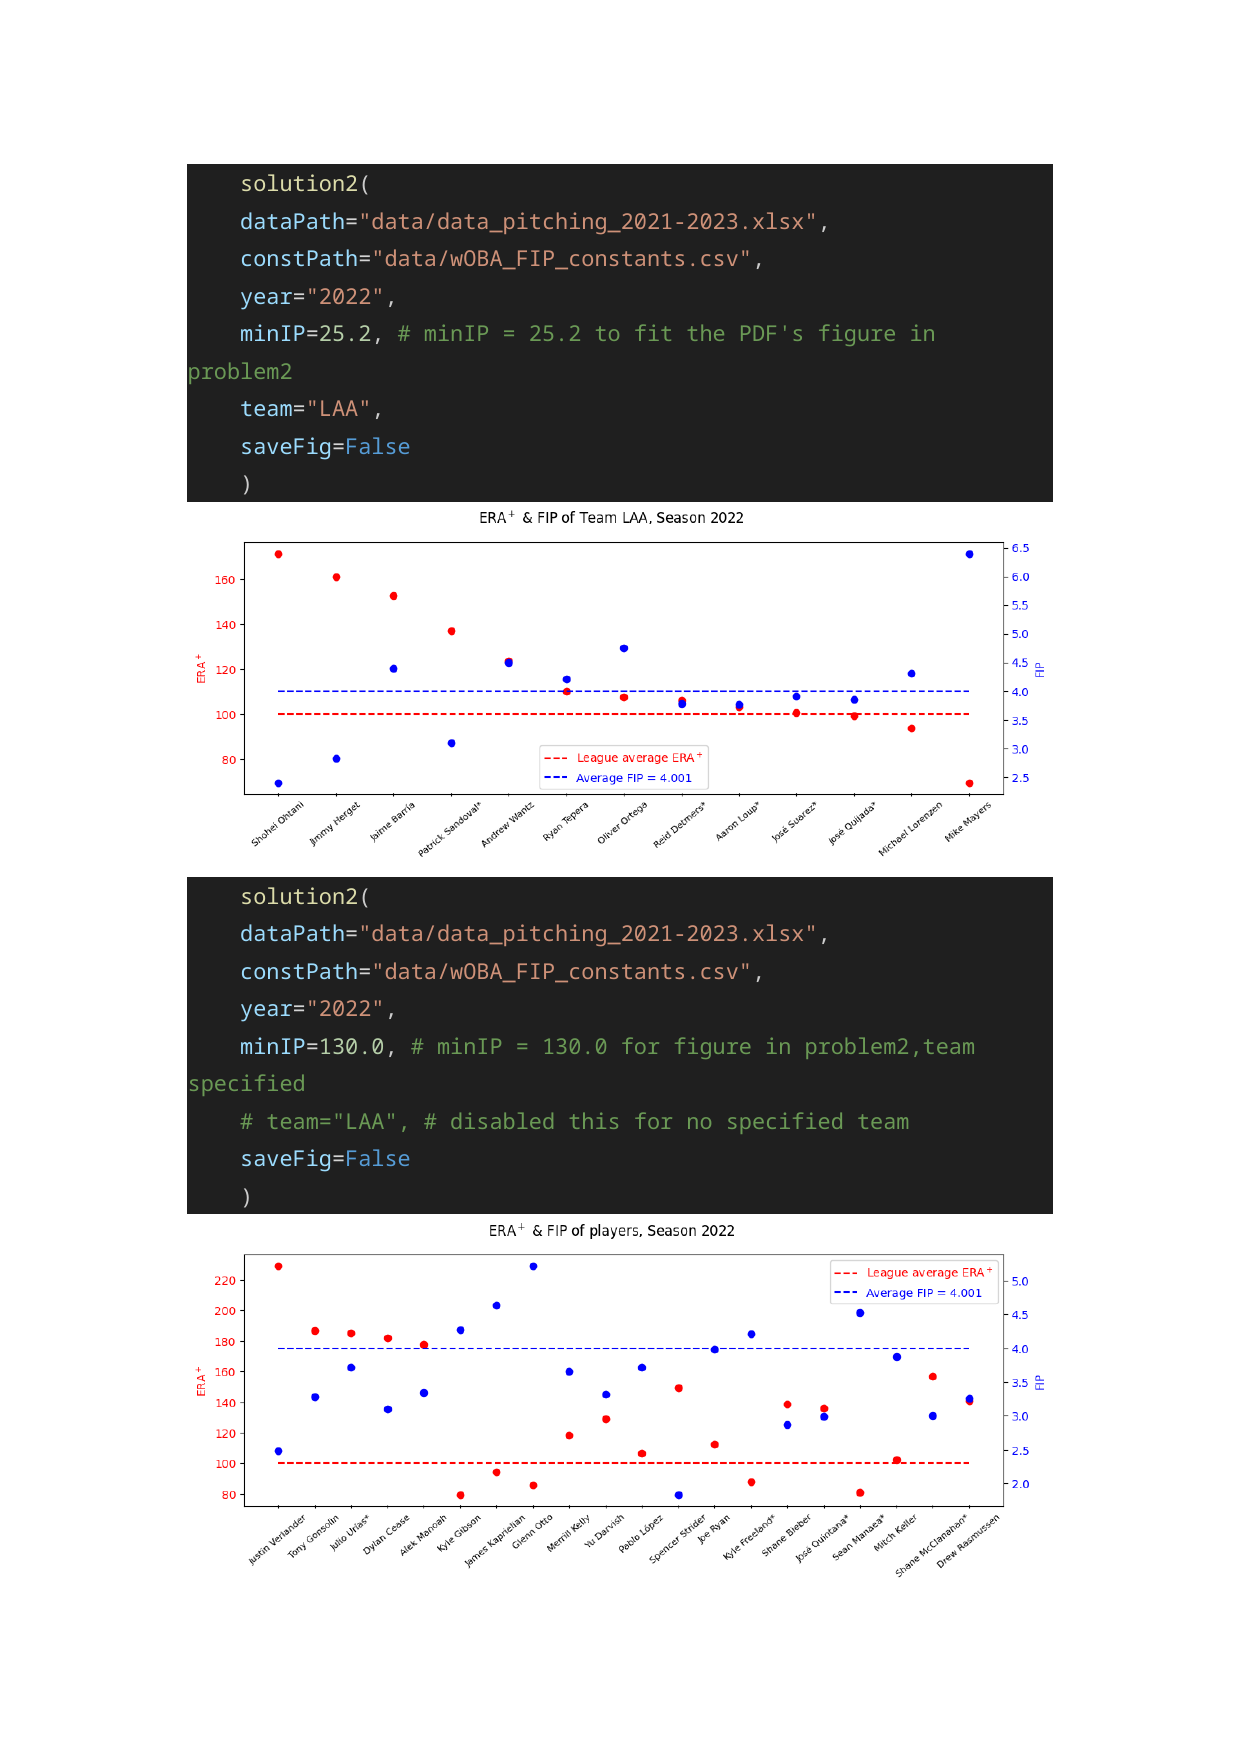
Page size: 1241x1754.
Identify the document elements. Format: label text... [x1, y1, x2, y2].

text saveFig=False [187, 1139, 1053, 1177]
text minIP=130.0, # minIP = 130.0 for figure in problem2,team specified [187, 1027, 1053, 1102]
text constPath="data/wOBA_FIP_constants.csv", [187, 239, 1053, 277]
text ) [187, 1177, 1053, 1214]
text constPath="data/wOBA_FIP_constants.csv", [187, 952, 1053, 989]
text solution2( [187, 164, 1053, 202]
text minIP=25.2, # minIP = 25.2 to fit the PDF's figure in problem2 [187, 314, 1053, 389]
text year="2022", [187, 277, 1053, 314]
text year="2022", [187, 989, 1053, 1027]
text dataPath="data/data_pitching_2021-2023.xlsx", [187, 202, 1053, 239]
picture [187, 502, 1053, 866]
text team="LAA", [187, 389, 1053, 427]
text # team="LAA", # disabled this for no specified team [187, 1102, 1053, 1139]
text dataPath="data/data_pitching_2021-2023.xlsx", [187, 914, 1053, 952]
text saveFig=False [187, 427, 1053, 464]
text solution2( [187, 877, 1053, 914]
text ) [187, 464, 1053, 502]
picture [187, 1214, 1053, 1586]
